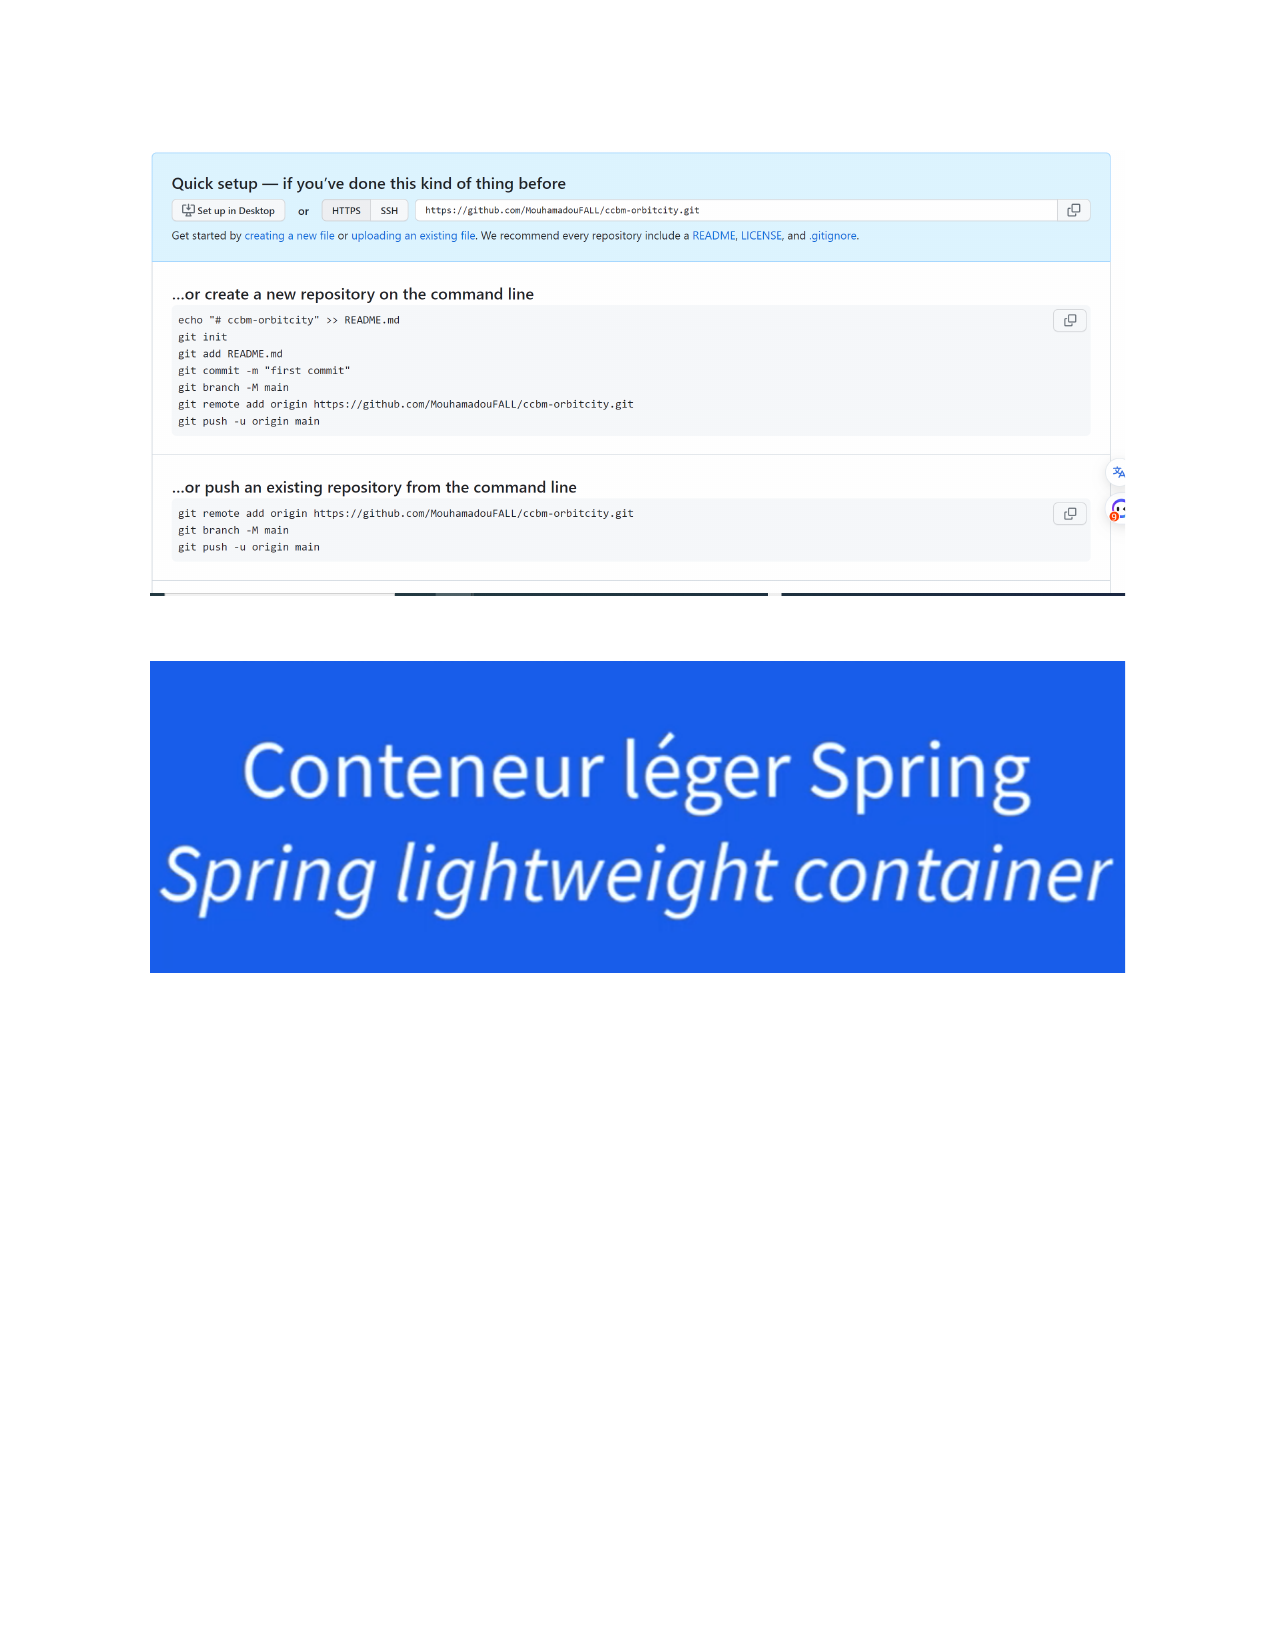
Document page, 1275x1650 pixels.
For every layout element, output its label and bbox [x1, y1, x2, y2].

picture [150, 661, 1125, 973]
picture [150, 150, 1125, 596]
